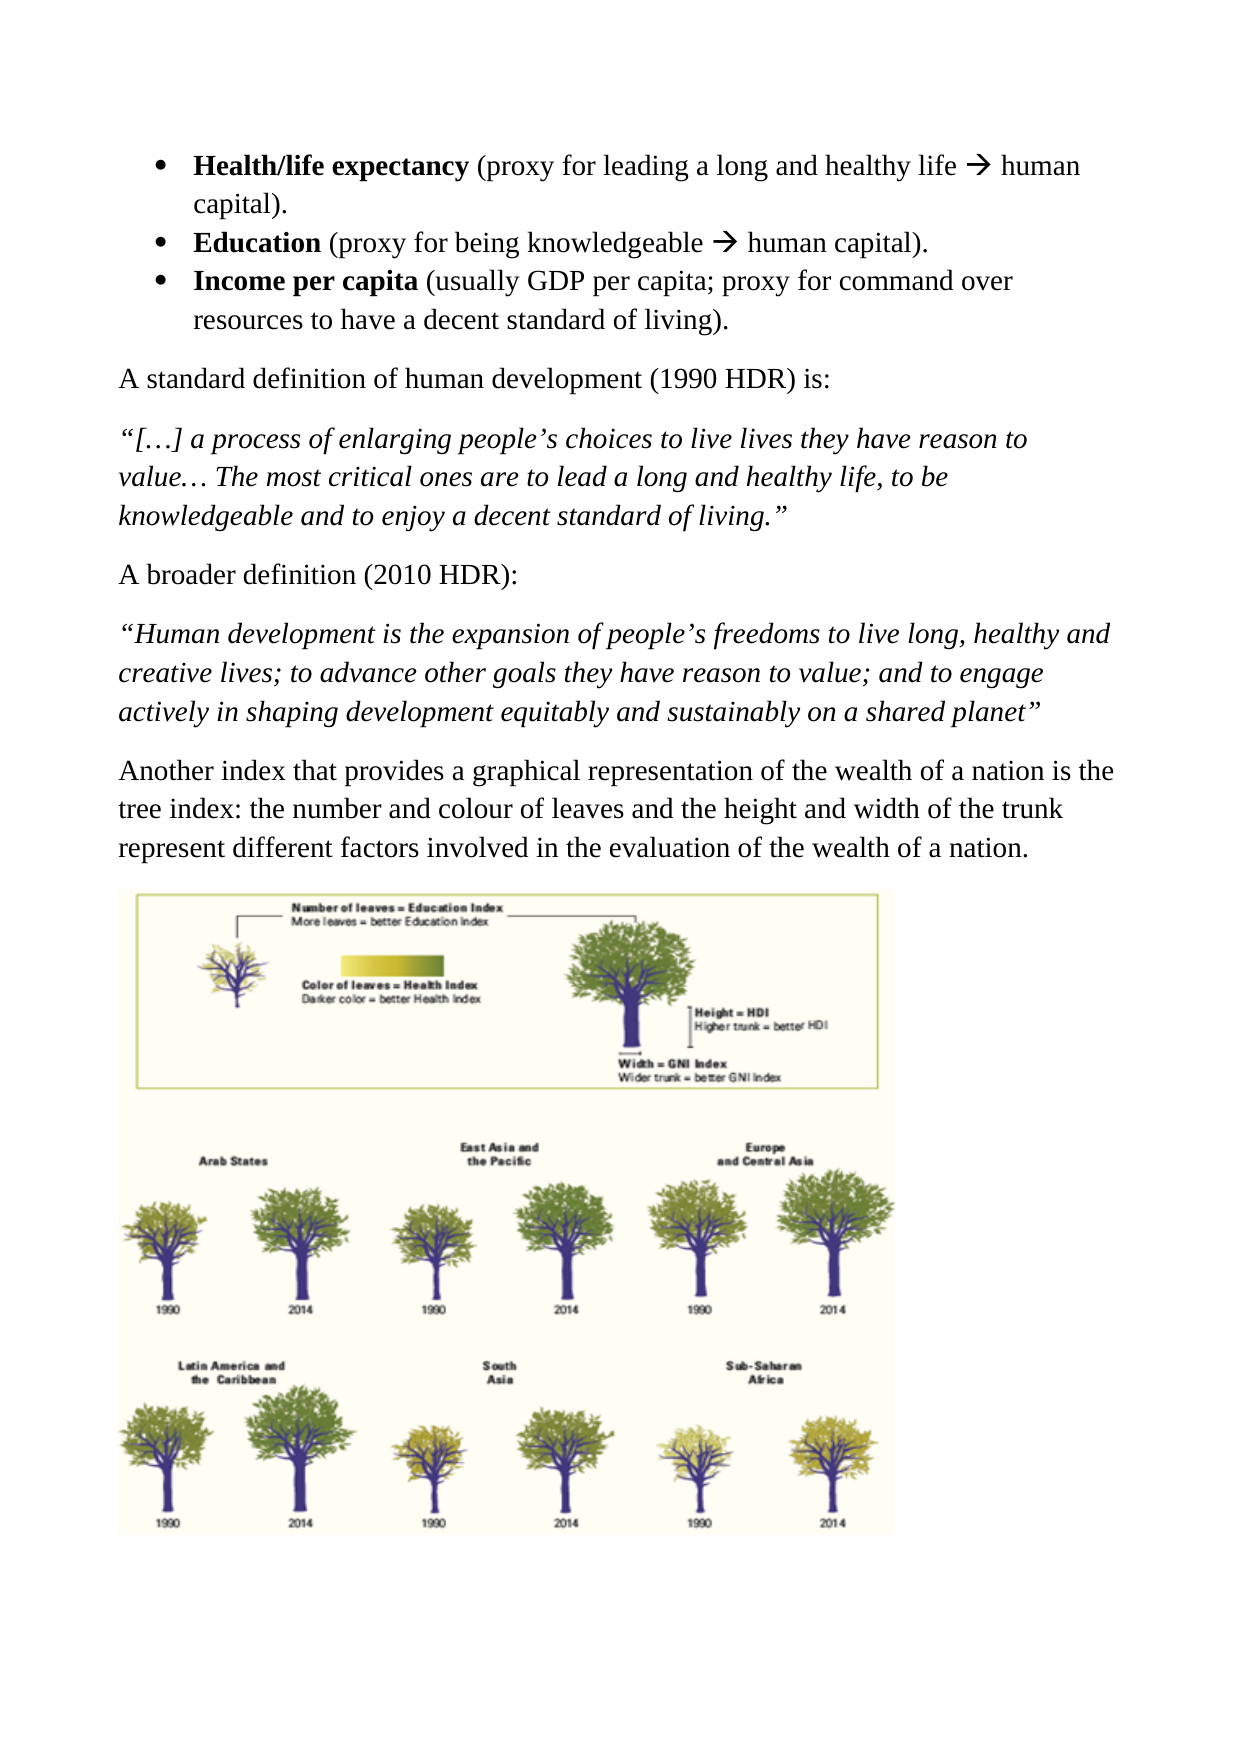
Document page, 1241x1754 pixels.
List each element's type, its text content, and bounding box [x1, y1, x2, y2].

list Education (proxy for being knowledgeable human capital). [156, 225, 1122, 258]
text A standard definition of human development (1990 HDR) is: [118, 361, 1122, 395]
list Health/life expectancy (proxy for leading a long and healthy life human capital). [156, 148, 1122, 220]
list Income per capita (usually GDP per capita; proxy for command over resources to have a decent standard of living). [156, 263, 1122, 336]
text A broader definition (2010 HDR): [118, 557, 1122, 591]
text “Human development is the expansion of people’s freedoms to live long, healthy and creative lives; to advance other goals they have reason to value; and to engage actively in shaping development equitably and sustainably on a shared planet” [118, 617, 1122, 727]
picture [118, 889, 895, 1535]
text Another index that provides a graphical representation of the wealth of a nation is the tree index: the number and colour of leaves and the height and width of the trunk represent different factors involved in the evaluation of the wealth of a nation. [118, 753, 1122, 864]
text “[…] a process of enlarging people’s choices to live lives they have reason to value… The most critical ones are to lead a long and healthy life, to be knowledgeable and to enjoy a decent standard of living.” [118, 421, 1122, 531]
